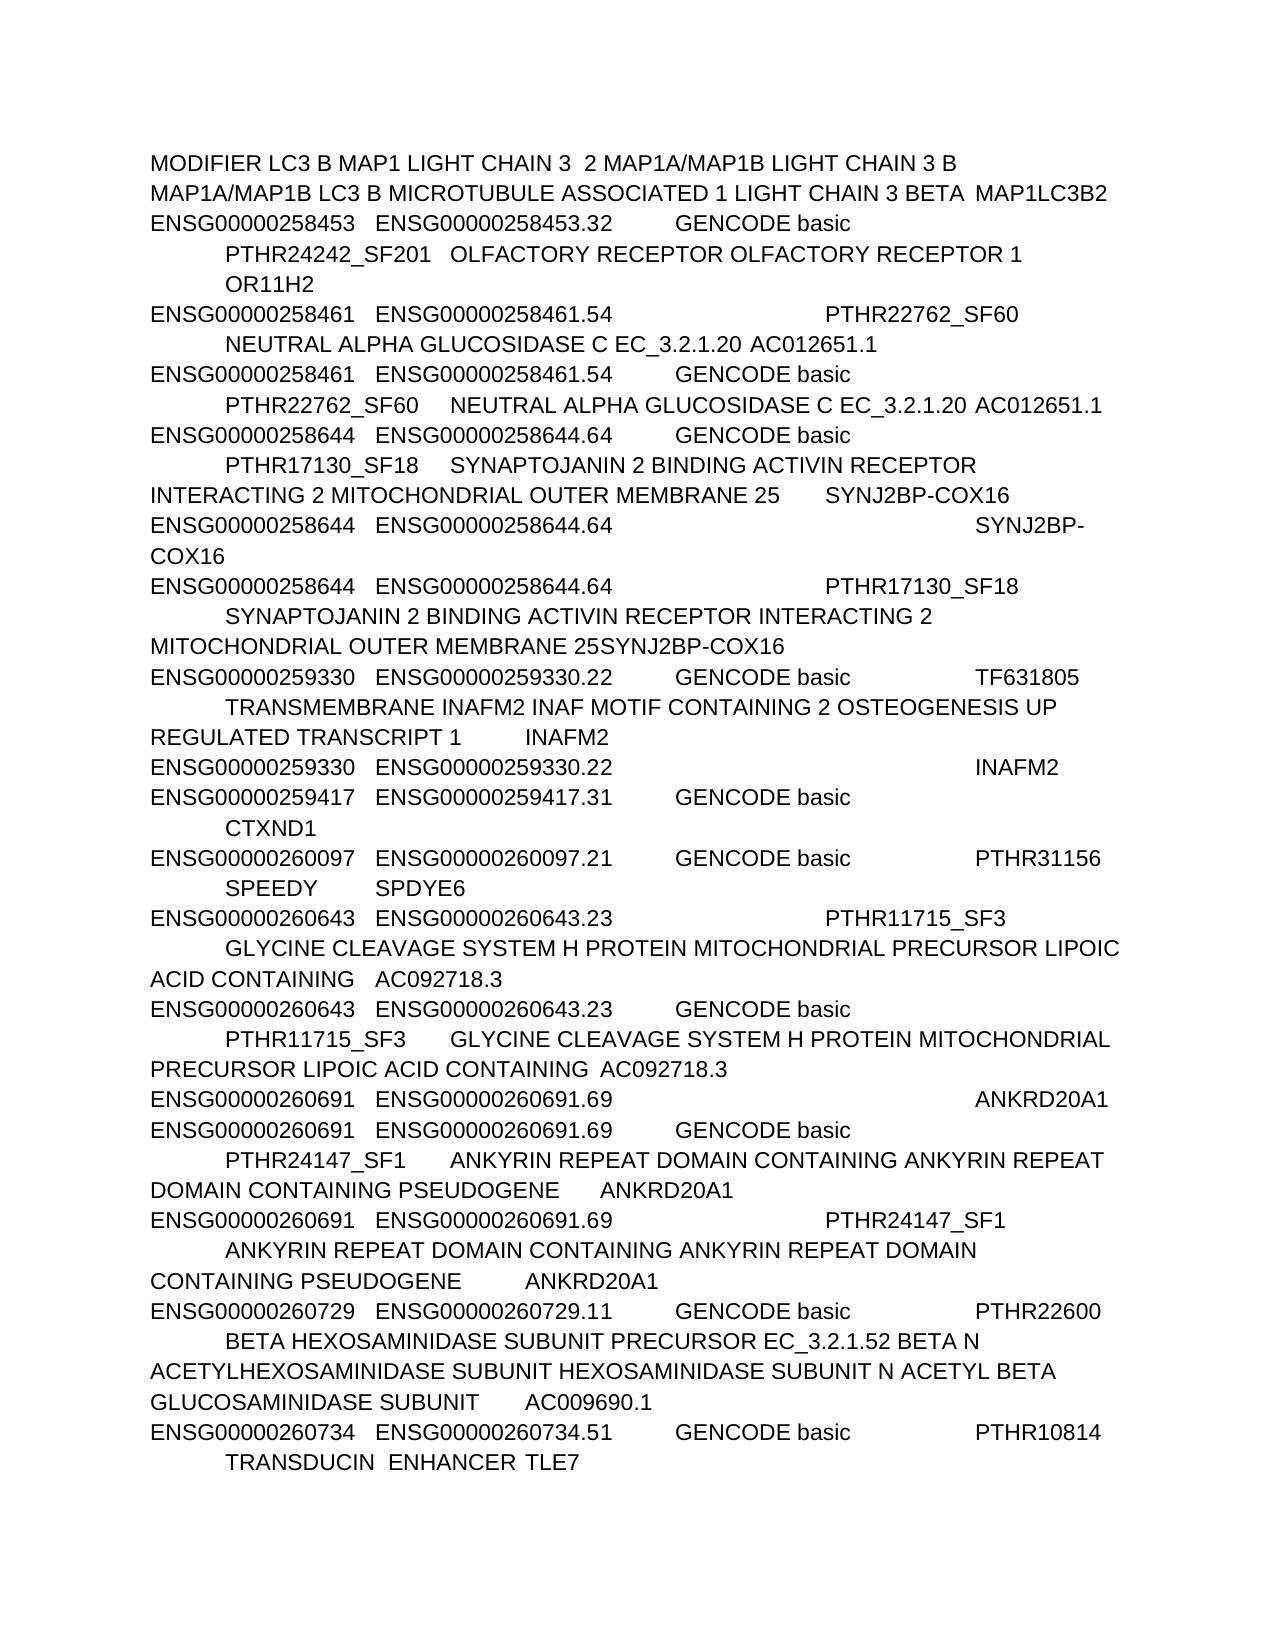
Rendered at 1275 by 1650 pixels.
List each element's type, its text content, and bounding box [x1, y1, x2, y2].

text ENSG00000258453 ENSG00000258453.3 2 GENCODE basic PTHR24242_SF201 OLFACTORY RECEPTOR OLFACTORY RECEPTOR 1 OR11H2 [150, 210, 1125, 297]
text ENSG00000260643 ENSG00000260643.2 3 PTHR11715_SF3 GLYCINE CLEAVAGE SYSTEM H PROTEIN MITOCHONDRIAL PRECURSOR LIPOIC ACID CONTAINING AC092718.3 [150, 905, 1125, 992]
text ENSG00000259417 ENSG00000259417.3 1 GENCODE basic CTXND1 [150, 784, 1125, 841]
text ENSG00000259330 ENSG00000259330.2 2 GENCODE basic TF631805 TRANSMEMBRANE INAFM2 INAF MOTIF CONTAINING 2 OSTEOGENESIS UP REGULATED TRANSCRIPT 1 INAFM2 [150, 663, 1125, 750]
text ENSG00000258644 ENSG00000258644.6 4 SYNJ2BP-COX16 [150, 512, 1125, 569]
text ENSG00000260691 ENSG00000260691.6 9 ANKRD20A1 [150, 1086, 1125, 1113]
text ENSG00000258461 ENSG00000258461.5 4 GENCODE basic PTHR22762_SF60 NEUTRAL ALPHA GLUCOSIDASE C EC_3.2.1.20 AC012651.1 [150, 361, 1125, 418]
text ENSG00000260691 ENSG00000260691.6 9 PTHR24147_SF1 ANKYRIN REPEAT DOMAIN CONTAINING ANKYRIN REPEAT DOMAIN CONTAINING PSEUDOGENE ANKRD20A1 [150, 1207, 1125, 1294]
text ENSG00000259330 ENSG00000259330.2 2 INAFM2 [150, 754, 1125, 781]
text ENSG00000260734 ENSG00000260734.5 1 GENCODE basic PTHR10814 TRANSDUCIN ENHANCER TLE7 [150, 1419, 1125, 1475]
text ENSG00000260729 ENSG00000260729.1 1 GENCODE basic PTHR22600 BETA HEXOSAMINIDASE SUBUNIT PRECURSOR EC_3.2.1.52 BETA N ACETYLHEXOSAMINIDASE SUBUNIT HEXOSAMINIDASE SUBUNIT N ACETYL BETA GLUCOSAMINIDASE SUBUNIT AC009690.1 [150, 1298, 1125, 1415]
text ENSG00000260097 ENSG00000260097.2 1 GENCODE basic PTHR31156 SPEEDY SPDYE6 [150, 845, 1125, 901]
text ENSG00000260643 ENSG00000260643.2 3 GENCODE basic PTHR11715_SF3 GLYCINE CLEAVAGE SYSTEM H PROTEIN MITOCHONDRIAL PRECURSOR LIPOIC ACID CONTAINING AC092718.3 [150, 996, 1125, 1083]
text ENSG00000258644 ENSG00000258644.6 4 GENCODE basic PTHR17130_SF18 SYNAPTOJANIN 2 BINDING ACTIVIN RECEPTOR INTERACTING 2 MITOCHONDRIAL OUTER MEMBRANE 25 SYNJ2BP-COX16 [150, 422, 1125, 509]
text ENSG00000260691 ENSG00000260691.6 9 GENCODE basic PTHR24147_SF1 ANKYRIN REPEAT DOMAIN CONTAINING ANKYRIN REPEAT DOMAIN CONTAINING PSEUDOGENE ANKRD20A1 [150, 1117, 1125, 1203]
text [150, 150, 1125, 207]
text ENSG00000258644 ENSG00000258644.6 4 PTHR17130_SF18 SYNAPTOJANIN 2 BINDING ACTIVIN RECEPTOR INTERACTING 2 MITOCHONDRIAL OUTER MEMBRANE 25 SYNJ2BP-COX16 [150, 573, 1125, 660]
text ENSG00000258461 ENSG00000258461.5 4 PTHR22762_SF60 NEUTRAL ALPHA GLUCOSIDASE C EC_3.2.1.20 AC012651.1 [150, 301, 1125, 358]
